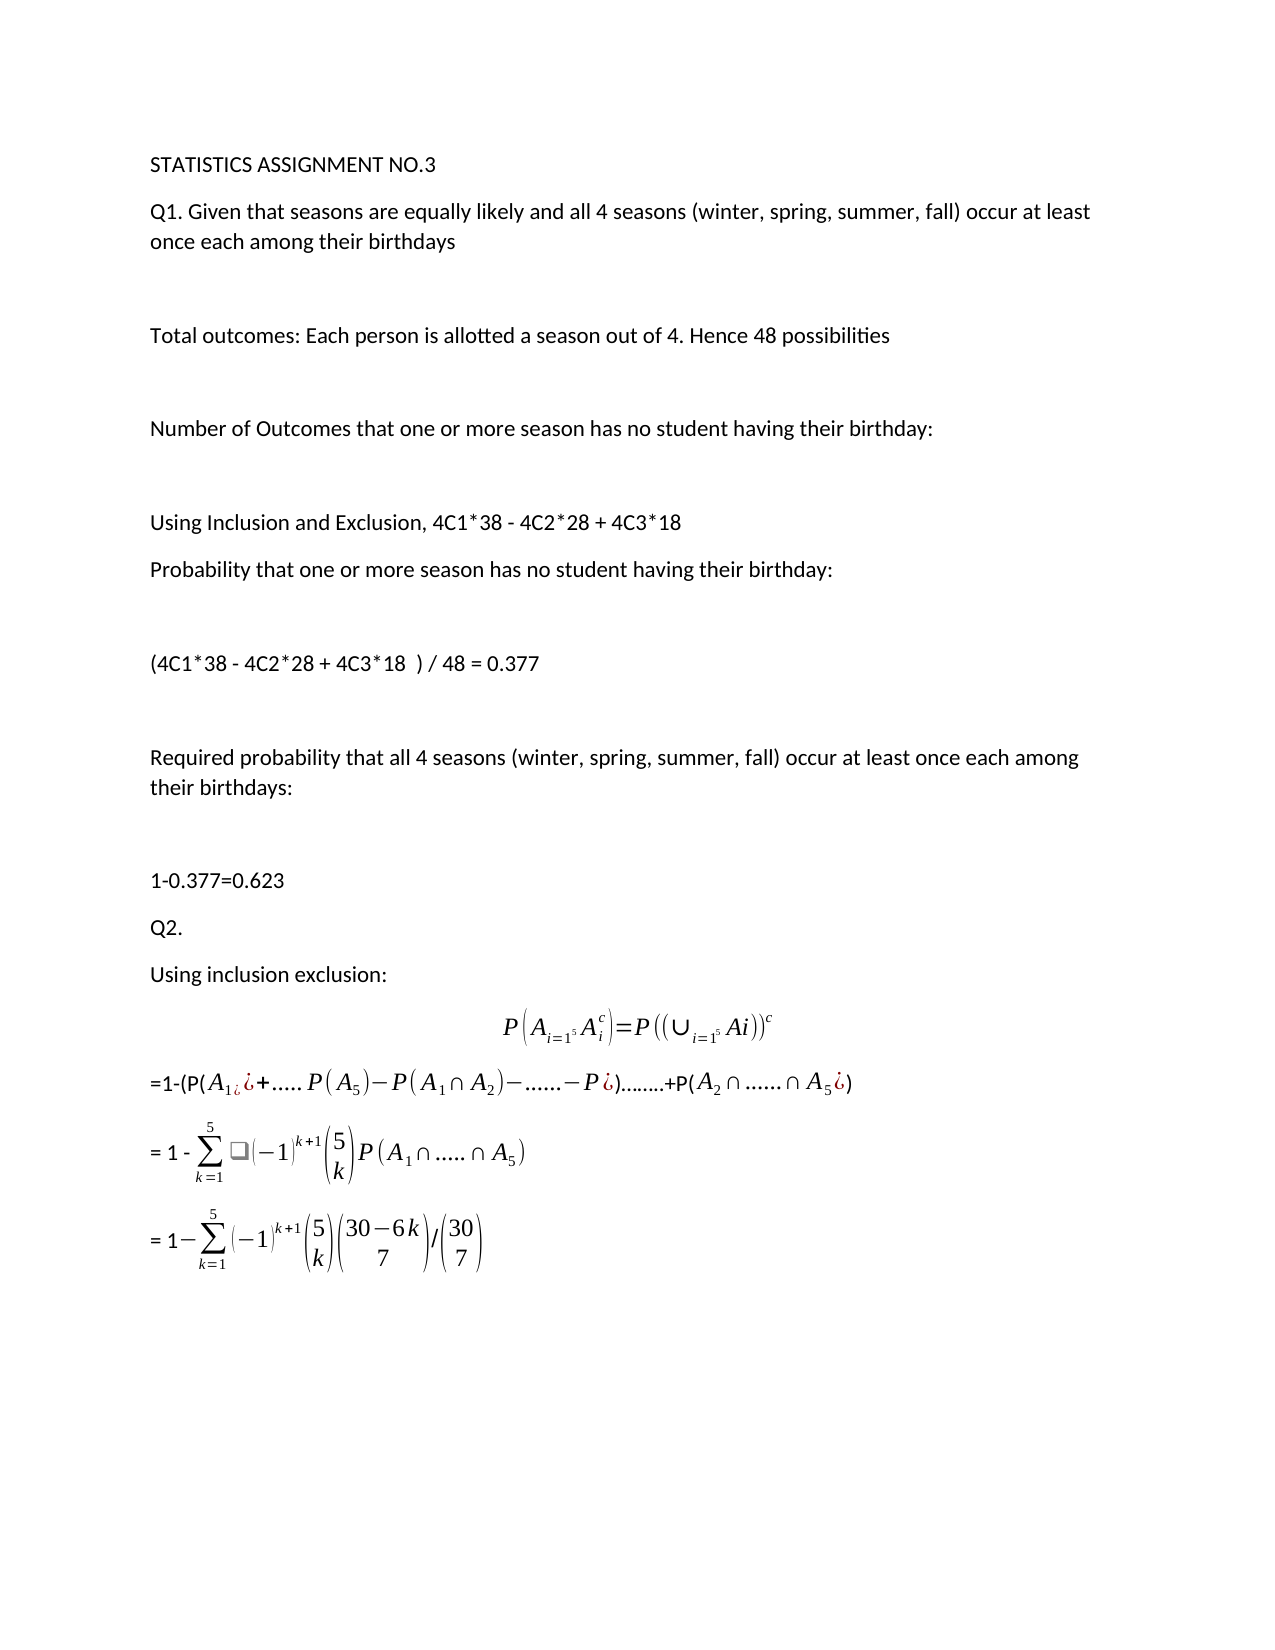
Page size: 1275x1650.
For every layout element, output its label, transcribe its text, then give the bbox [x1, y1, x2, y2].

text Total outcomes: Each person is allotted a season out of 4. Hence 48 possibilities [150, 321, 1125, 349]
text Probability that one or more season has no student having their birthday: [150, 555, 1125, 583]
text =1-(P()……..+P() [150, 1067, 1125, 1099]
text Q1. Given that seasons are equally likely and all 4 seasons (winter, spring, summer, fall) occur at least once each among their birthdays [150, 197, 1125, 255]
text Using inclusion exclusion: [150, 960, 1125, 988]
text = 1 - [150, 1118, 1125, 1187]
text Number of Outcomes that one or more season has no student having their birthday: [150, 414, 1125, 443]
text STATISTICS ASSIGNMENT NO.3 [150, 150, 1125, 178]
text (4C1*38 - 4C2*28 + 4C3*18 ) / 48 = 0.377 [150, 649, 1125, 677]
text = 1 [150, 1206, 1125, 1274]
text 1-0.377=0.623 [150, 867, 1125, 895]
text Using Inclusion and Exclusion, 4C1*38 - 4C2*28 + 4C3*18 [150, 508, 1125, 536]
text Required probability that all 4 seasons (winter, spring, summer, fall) occur at least once each among their birthdays: [150, 743, 1125, 801]
text Q2. [150, 913, 1125, 942]
